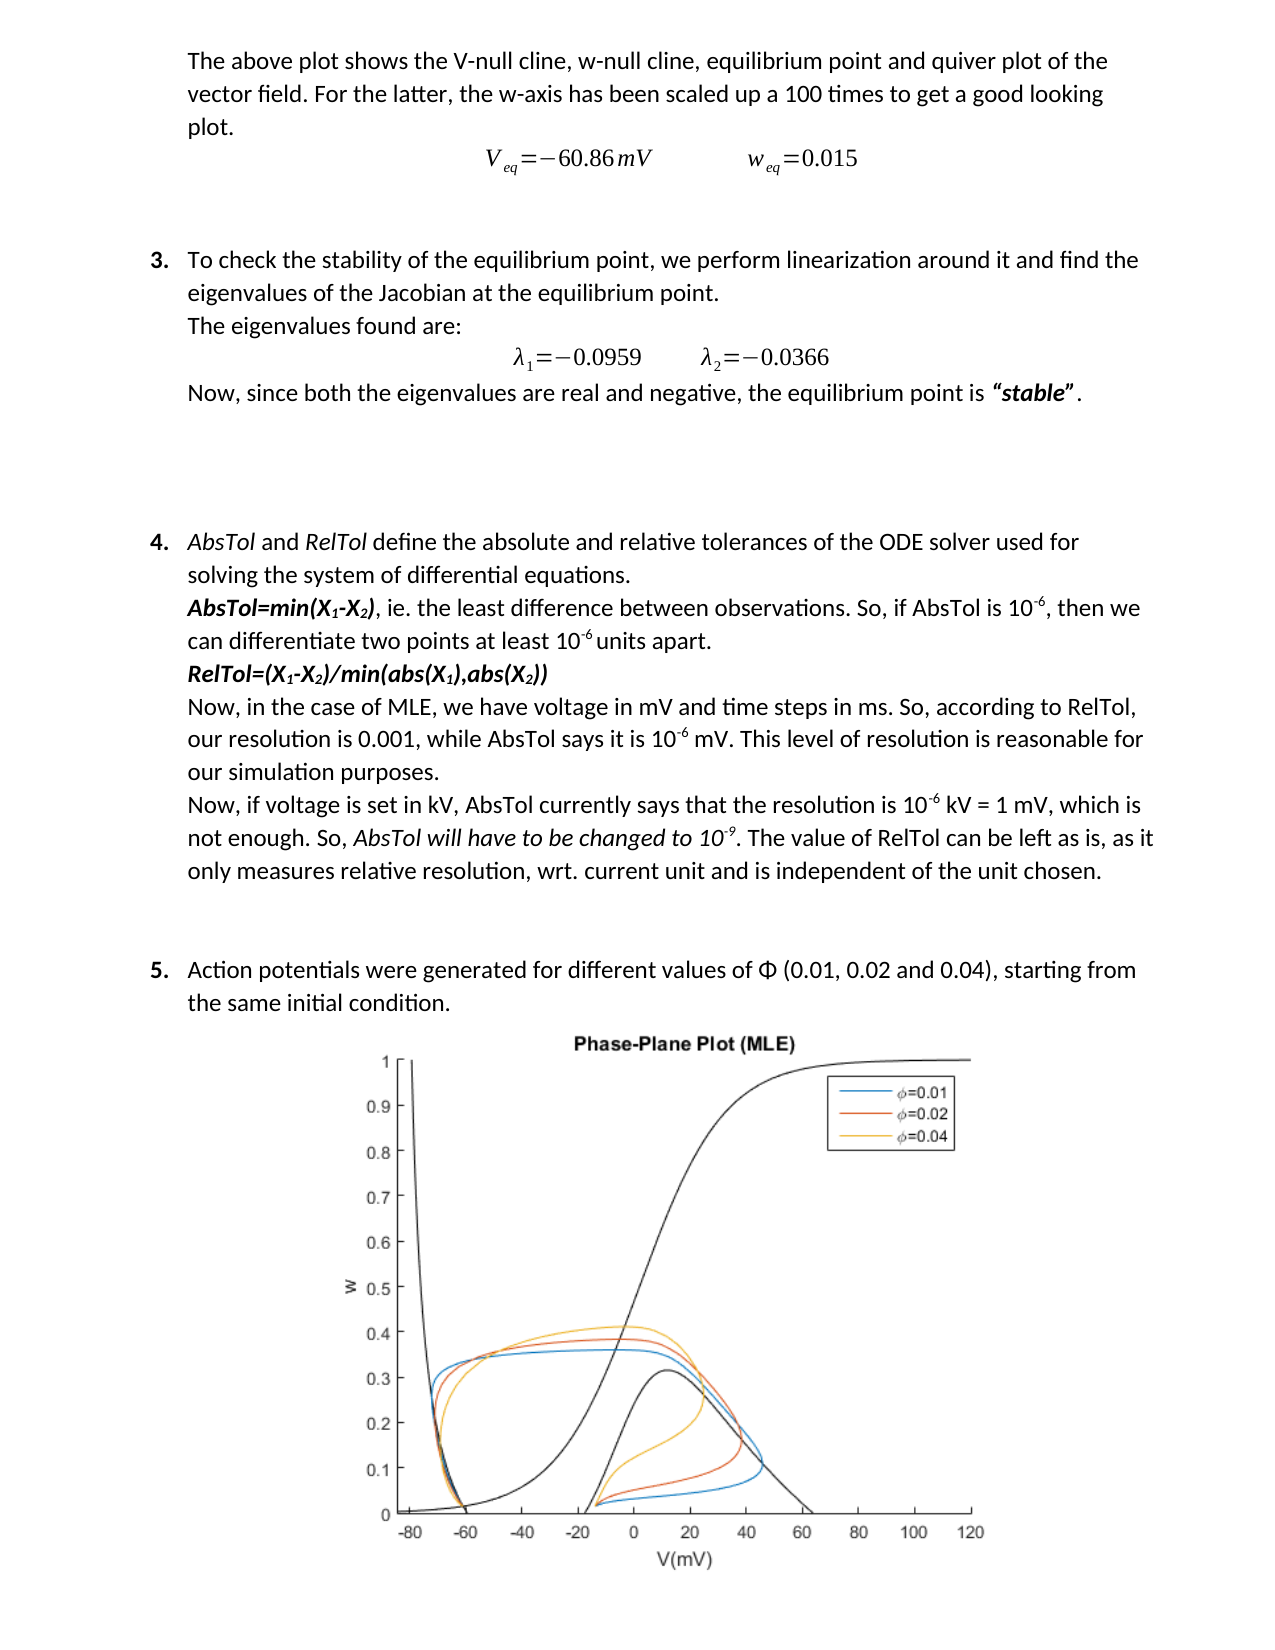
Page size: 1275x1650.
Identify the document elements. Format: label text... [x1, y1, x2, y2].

list AbsTol and RelTol define the absolute and relative tolerances of the ODE solver used for solving the system of differential equations. [150, 526, 1155, 589]
list Action potentials were generated for different values of Φ (0.01, 0.02 and 0.04), starting from the same initial condition. [150, 954, 1155, 1017]
picture [302, 1019, 1041, 1574]
list AbsTol=min(X1-X2), ie. the least difference between observations. So, if AbsTol is 10-6, then we can differentiate two points at least 10-6 units apart. [187, 592, 1155, 655]
list The above plot shows the V-null cline, w-null cline, equilibrium point and quiver plot of the vector field. For the latter, the w-axis has been scaled up a 100 times to get a good looking plot. [187, 45, 1155, 141]
list Now, since both the eigenvalues are real and negative, the equilibrium point is “stable”. [187, 377, 1155, 408]
list The eigenvalues found are: [187, 310, 1155, 340]
list To check the stability of the equilibrium point, we perform linearization around it and find the eigenvalues of the Jacobian at the equilibrium point. [150, 244, 1155, 307]
list RelTol=(X1-X2)/min(abs(X1),abs(X2)) [187, 658, 1155, 688]
list Now, if voltage is set in kV, AbsTol currently says that the resolution is 10-6 kV = 1 mV, which is not enough. So, AbsTol will have to be changed to 10-9. The value of RelTol can be left as is, as it only measures relative resolution, wrt. current unit and is independent of the unit chosen. [187, 789, 1155, 886]
list Now, in the case of MLE, we have voltage in mV and time steps in ms. So, according to RelTol, our resolution is 0.001, while AbsTol says it is 10-6 mV. This level of resolution is reasonable for our simulation purposes. [187, 691, 1155, 787]
